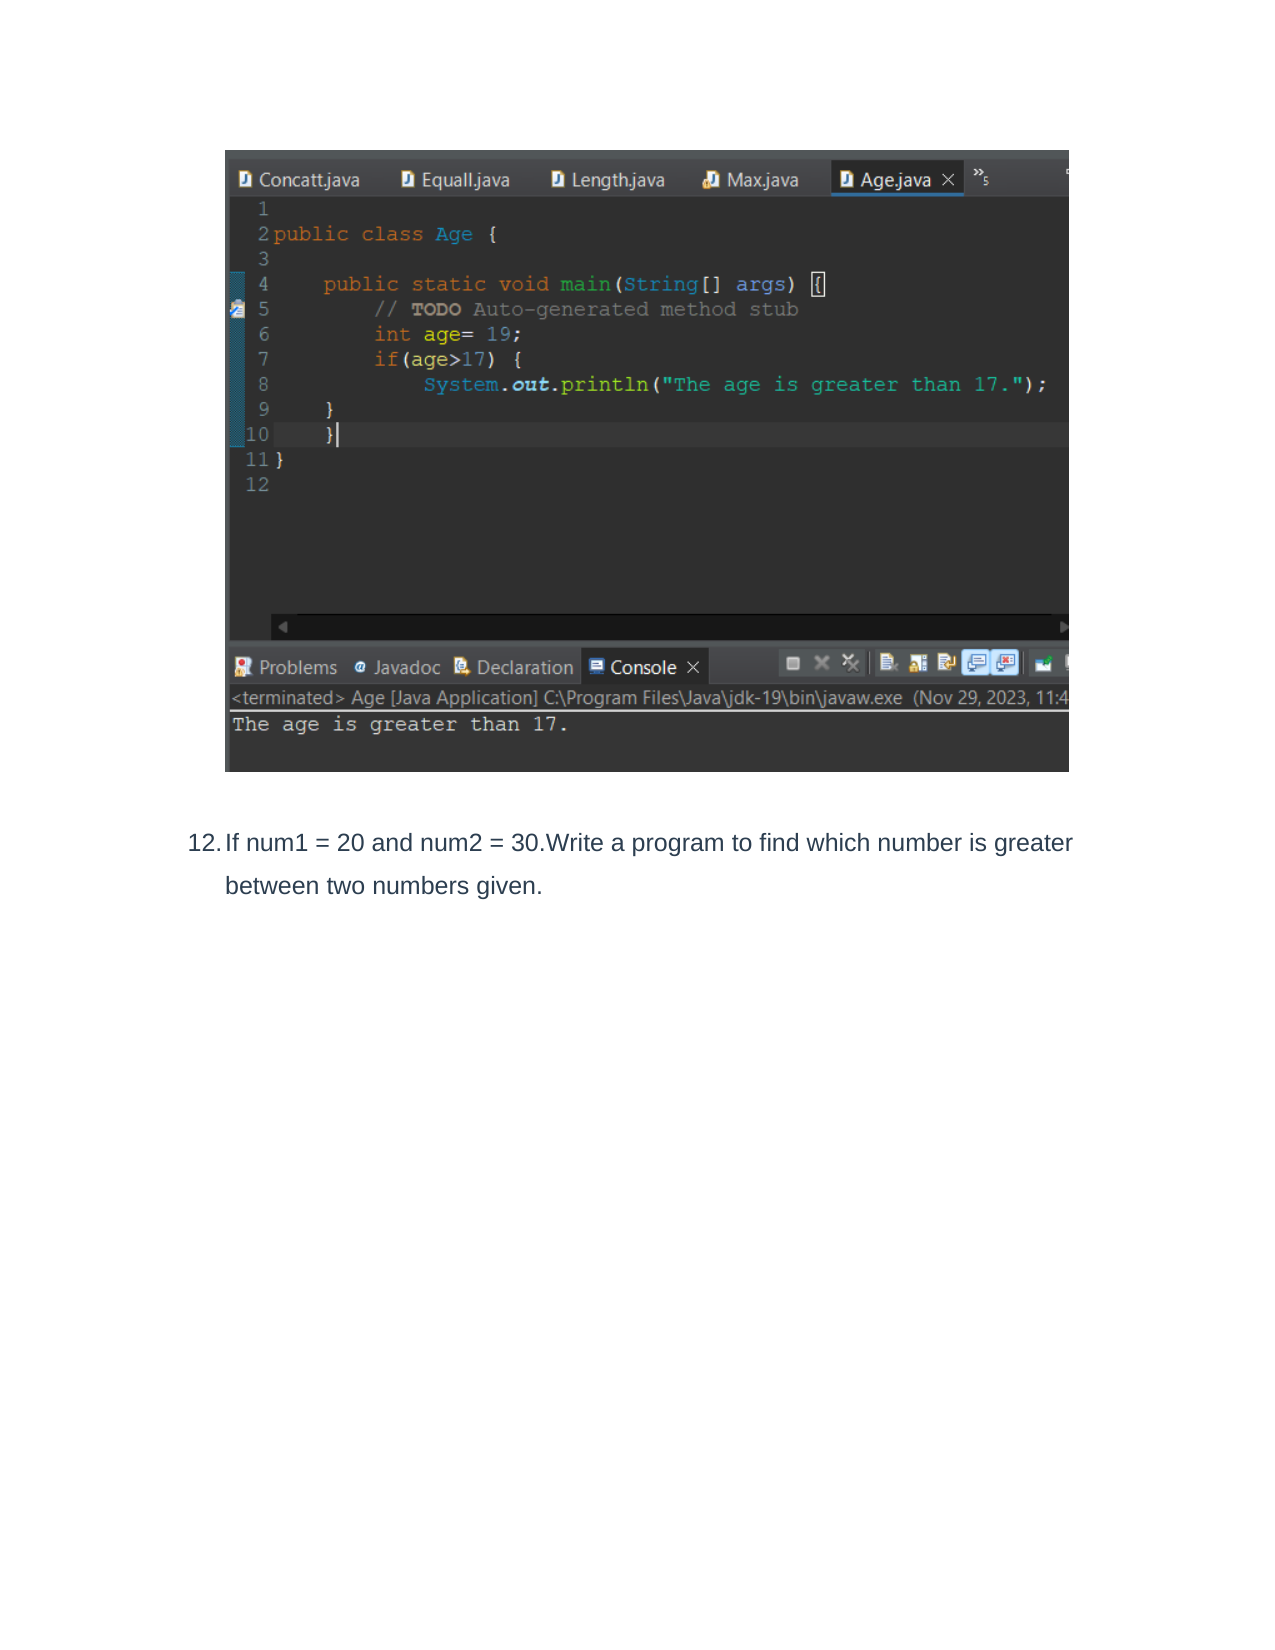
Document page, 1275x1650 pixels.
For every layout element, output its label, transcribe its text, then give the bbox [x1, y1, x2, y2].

list If num1 = 20 and num2 = 30.Write a program to find which number is greater between two numbers given. [187, 828, 1125, 899]
picture [225, 150, 1069, 772]
